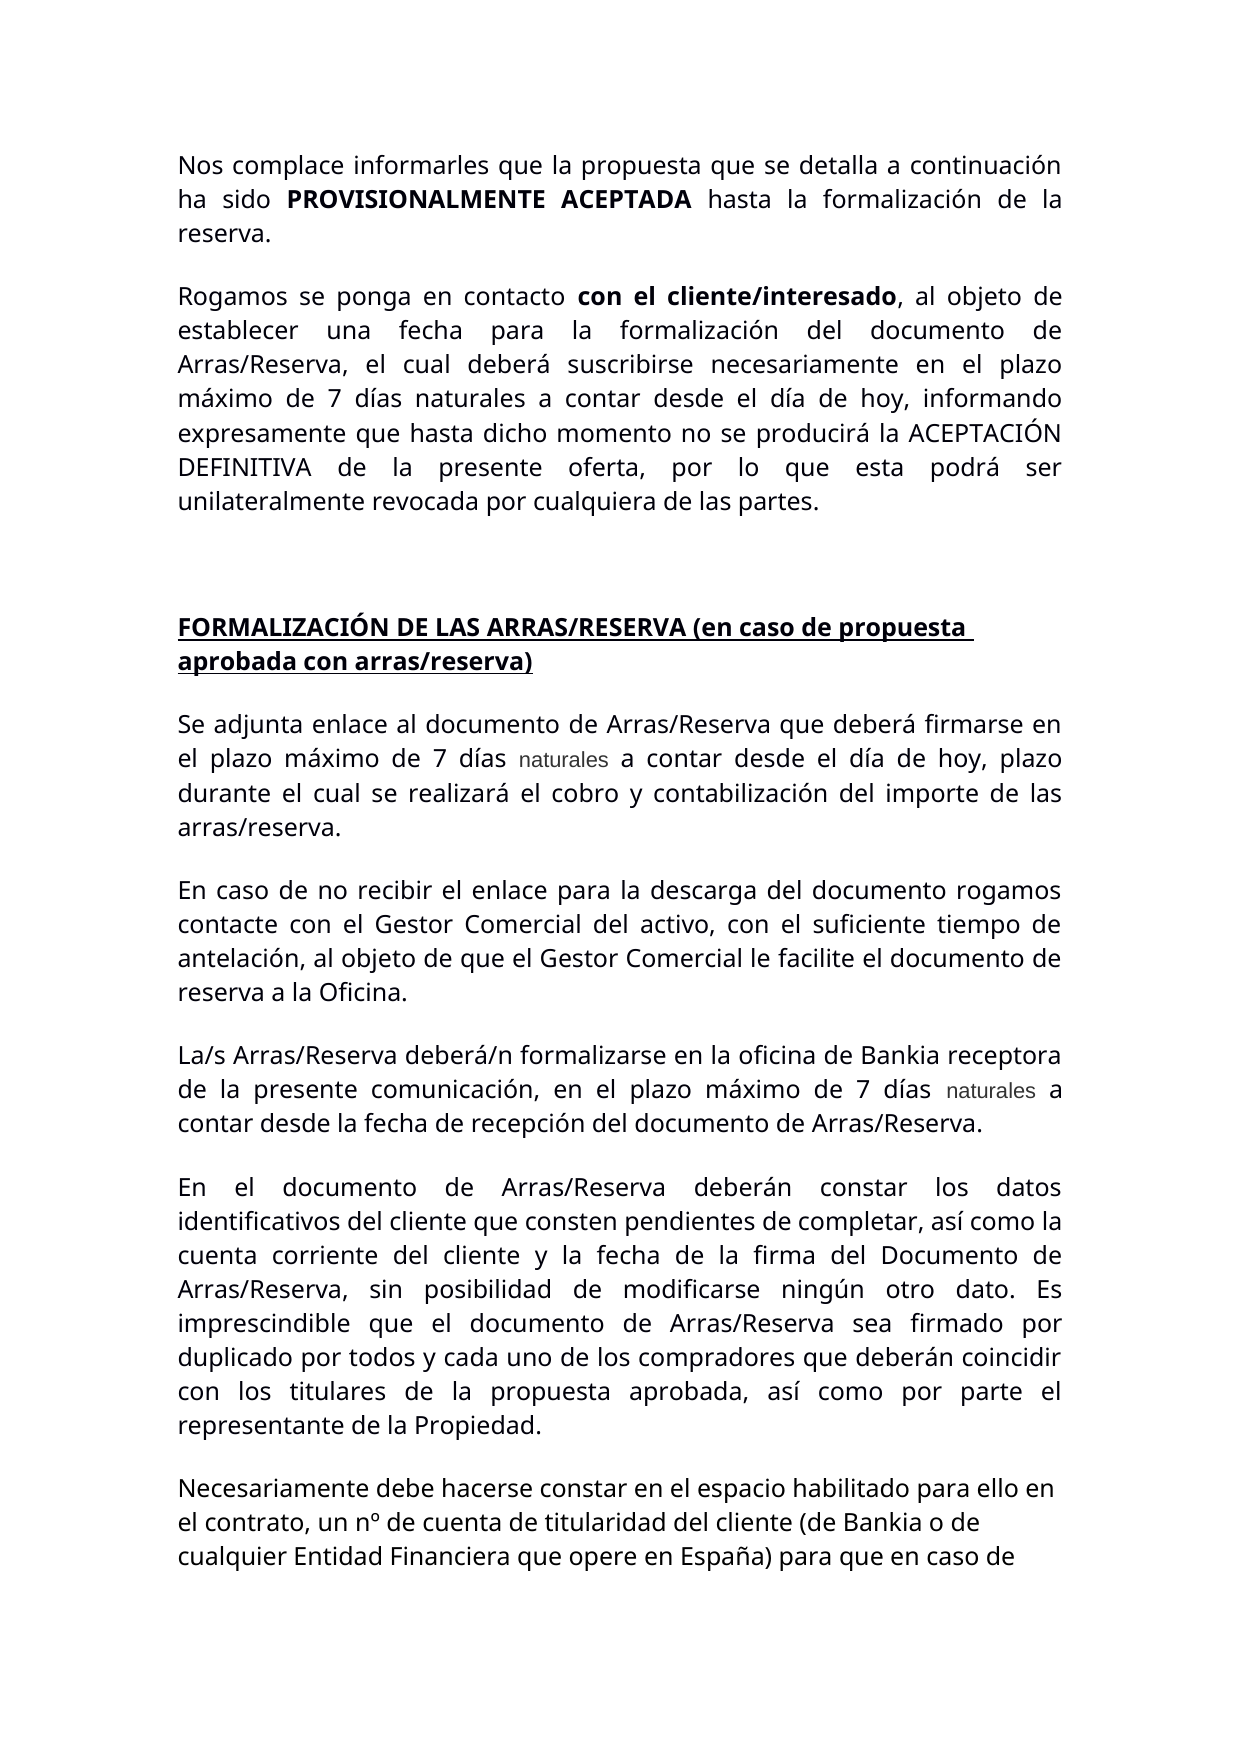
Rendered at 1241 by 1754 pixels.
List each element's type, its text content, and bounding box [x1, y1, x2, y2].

text FORMALIZACIÓN DE LAS ARRAS/RESERVA (en caso de propuesta aprobada con arras/reserva) [177, 610, 1063, 678]
text La/s Arras/Reserva deberá/n formalizarse en la oficina de Bankia receptora de la presente comunicación, en el plazo máximo de 7 días naturales a contar desde la fecha de recepción del documento de Arras/Reserva. [177, 1038, 1063, 1140]
text Rogamos se ponga en contacto con el cliente/interesado, al objeto de establecer una fecha para la formalización del documento de Arras/Reserva, el cual deberá suscribirse necesariamente en el plazo máximo de 7 días naturales a contar desde el día de hoy, informando expresamente que hasta dicho momento no se producirá la ACEPTACIÓN DEFINITIVA de la presente oferta, por lo que esta podrá ser unilateralmente revocada por cualquiera de las partes. [177, 279, 1063, 517]
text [177, 1471, 1063, 1573]
text En caso de no recibir el enlace para la descarga del documento rogamos contacte con el Gestor Comercial del activo, con el suficiente tiempo de antelación, al objeto de que el Gestor Comercial le facilite el documento de reserva a la Oficina. [177, 872, 1063, 1009]
text Nos complace informarles que la propuesta que se detalla a continuación ha sido PROVISIONALMENTE ACEPTADA hasta la formalización de la reserva. [177, 148, 1063, 250]
text Se adjunta enlace al documento de Arras/Reserva que deberá firmarse en el plazo máximo de 7 días naturales a contar desde el día de hoy, plazo durante el cual se realizará el cobro y contabilización del importe de las arras/reserva. [177, 707, 1063, 843]
text En el documento de Arras/Reserva deberán constar los datos identificativos del cliente que consten pendientes de completar, así como la cuenta corriente del cliente y la fecha de la firma del Documento de Arras/Reserva, sin posibilidad de modificarse ningún otro dato. Es imprescindible que el documento de Arras/Reserva sea firmado por duplicado por todos y cada uno de los compradores que deberán coincidir con los titulares de la propuesta aprobada, así como por parte el representante de la Propiedad. [177, 1169, 1063, 1442]
